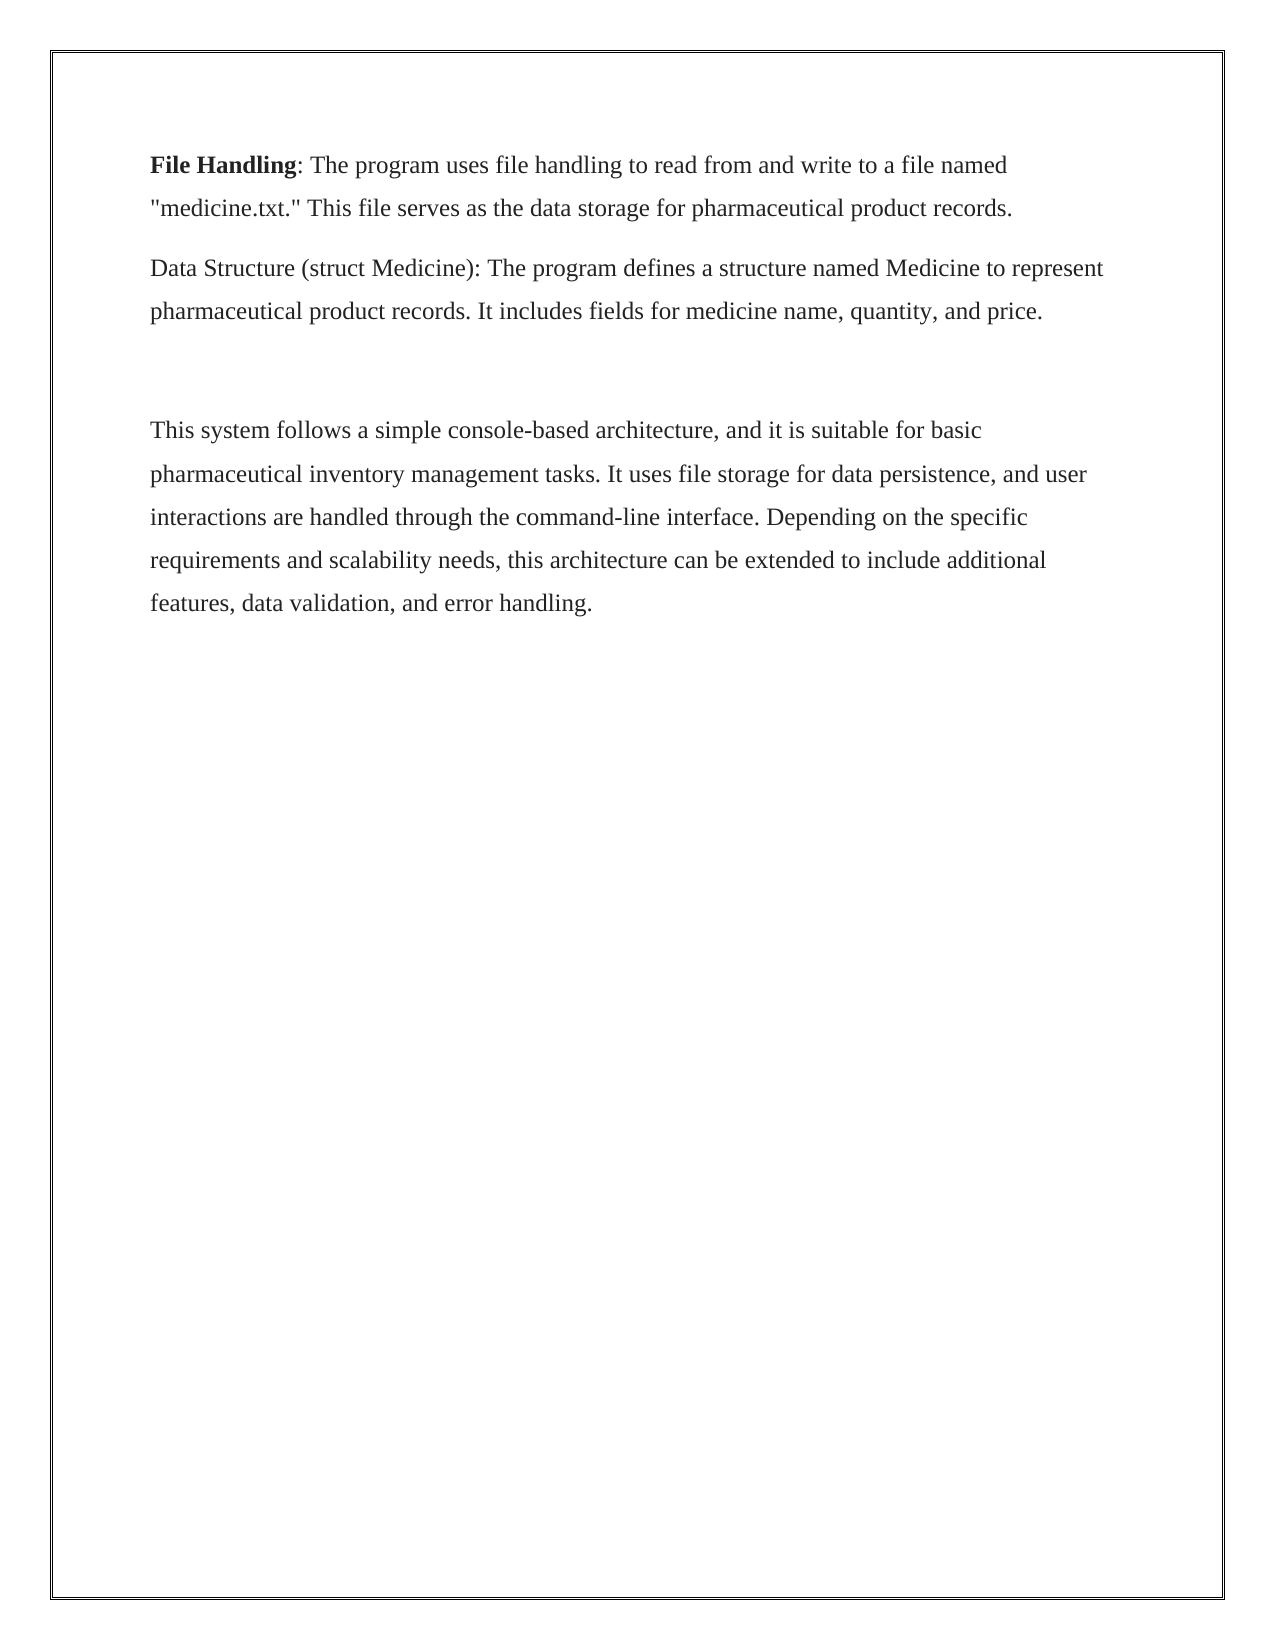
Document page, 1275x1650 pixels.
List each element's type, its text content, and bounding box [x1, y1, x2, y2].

text File Handling: The program uses file handling to read from and write to a file named "medicine.txt." This file serves as the data storage for pharmaceutical product records. [150, 150, 1125, 222]
text This system follows a simple console-based architecture, and it is suitable for basic pharmaceutical inventory management tasks. It uses file storage for data persistence, and user interactions are handled through the command-line interface. Depending on the specific requirements and scalability needs, this architecture can be extended to include additional features, data validation, and error handling. [150, 416, 1125, 617]
text Data Structure (struct Medicine): The program defines a structure named Medicine to represent pharmaceutical product records. It includes fields for medicine name, quantity, and price. [150, 253, 1125, 325]
